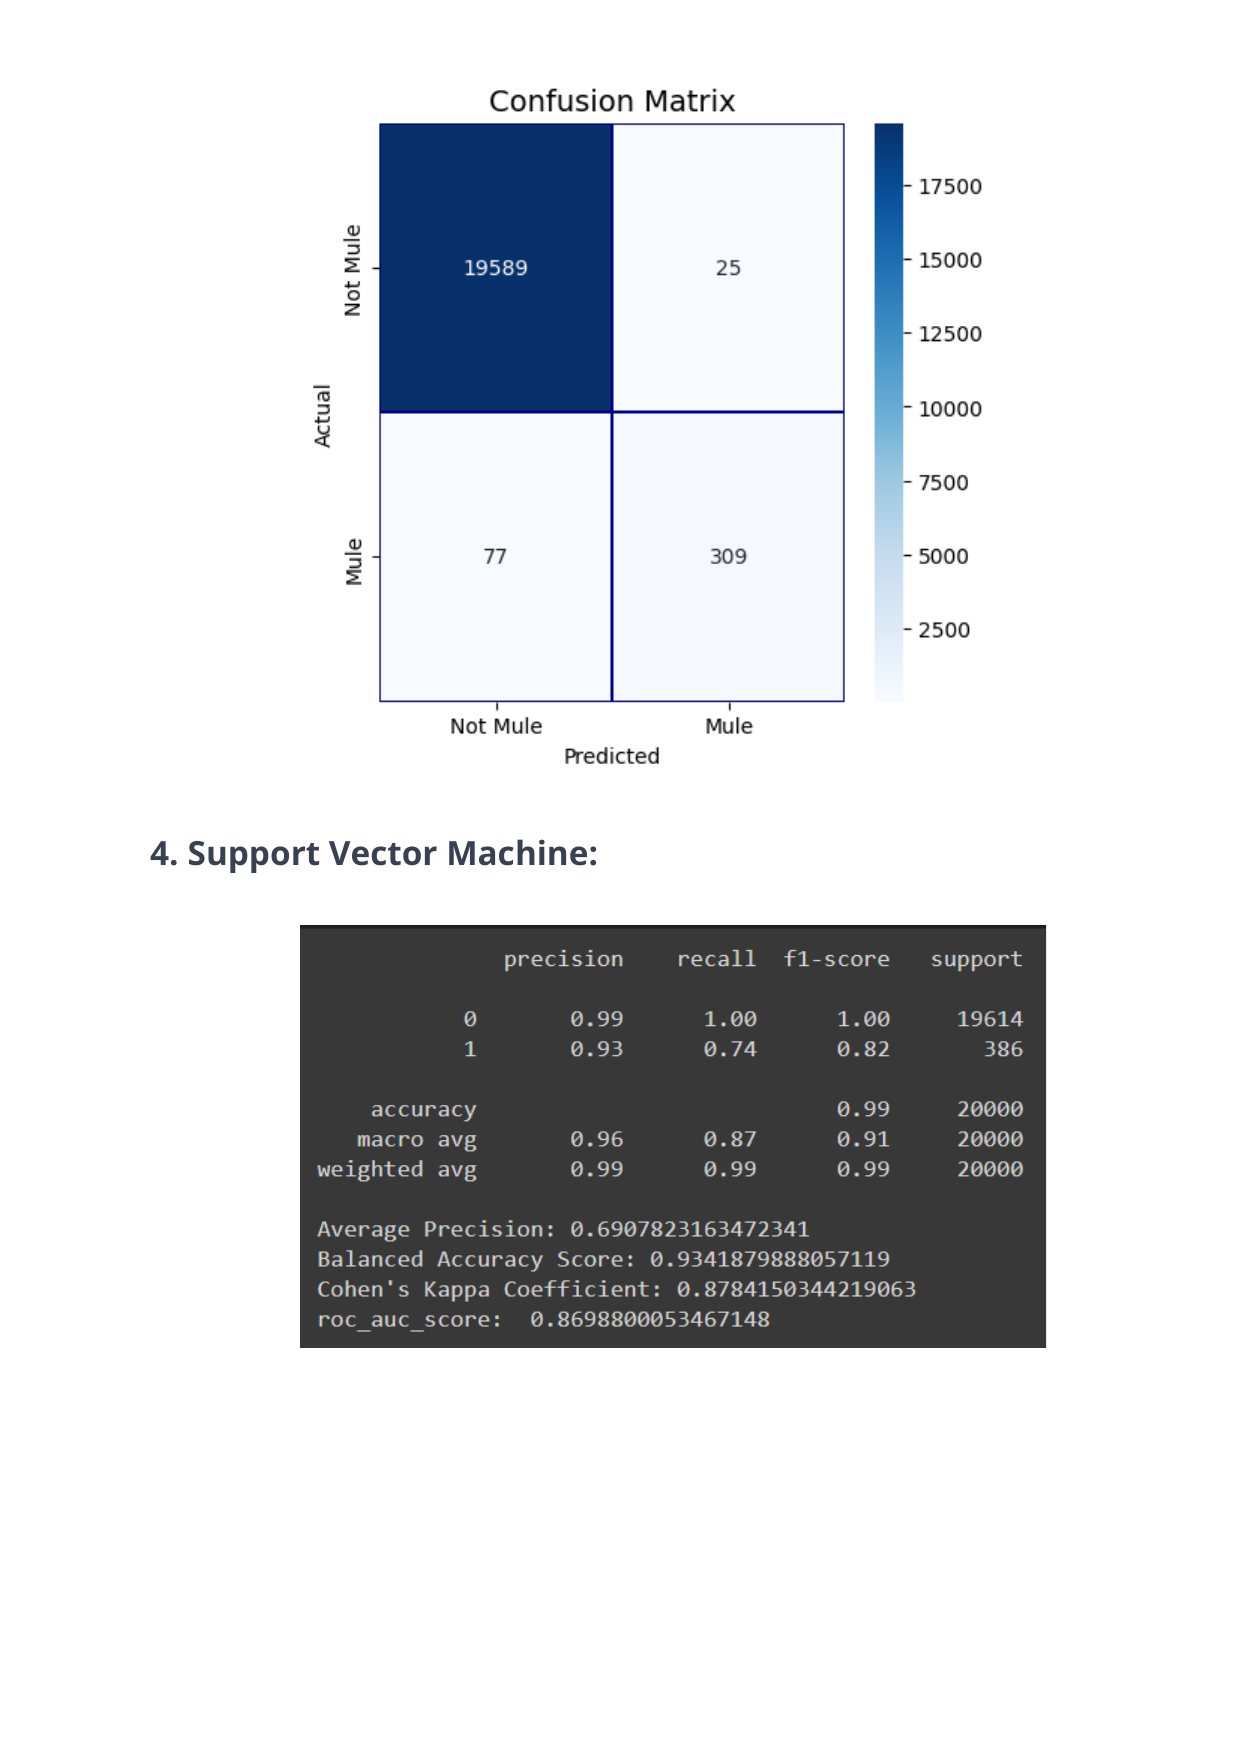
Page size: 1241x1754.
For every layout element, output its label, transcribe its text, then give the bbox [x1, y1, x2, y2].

list Support Vector Machine: [150, 830, 1165, 876]
picture [300, 75, 998, 782]
picture [300, 925, 1047, 1348]
